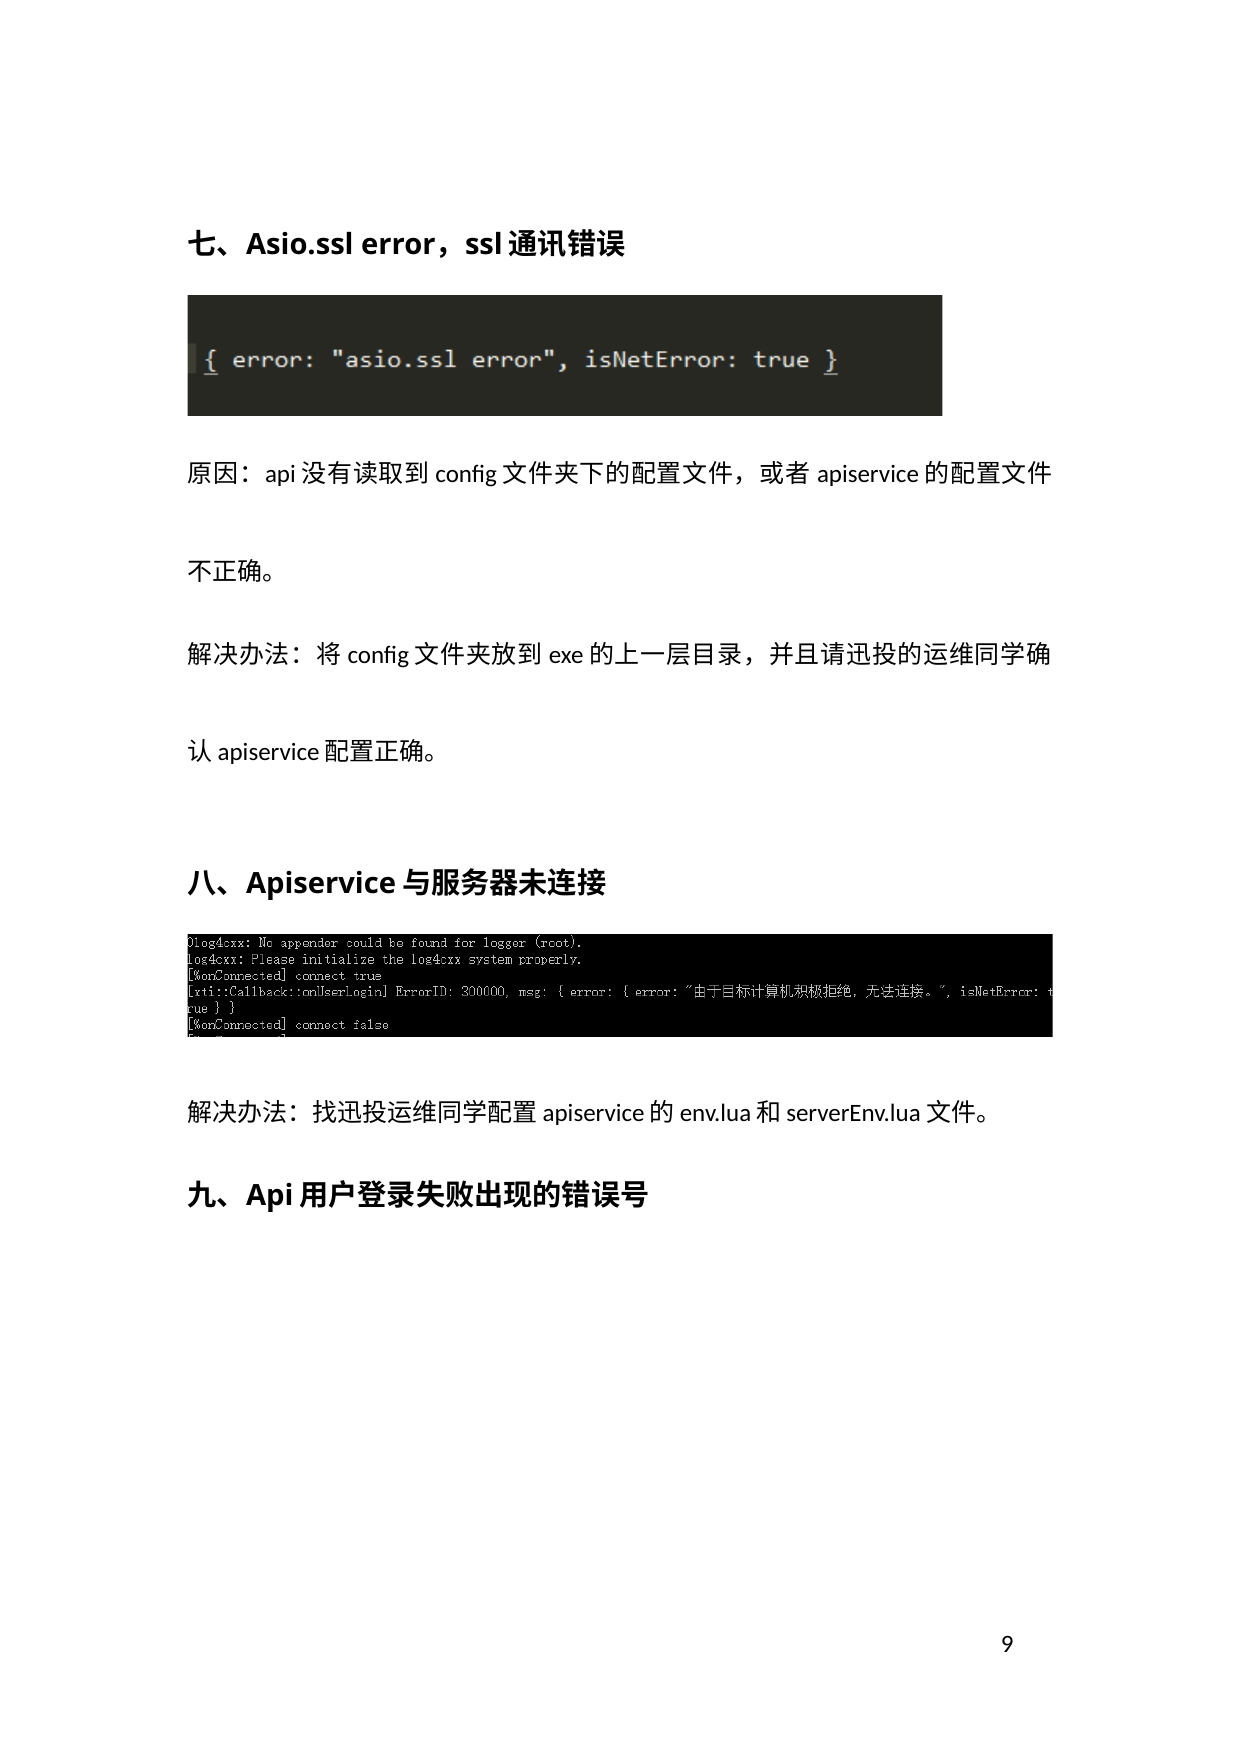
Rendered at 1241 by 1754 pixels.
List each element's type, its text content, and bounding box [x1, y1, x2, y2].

picture [187, 934, 1053, 1037]
picture [187, 295, 943, 416]
text 原因：api没有读取到config文件夹下的配置文件，或者apiservice的配置文件不正确。 [187, 439, 1053, 602]
list Apiservice与服务器未连接 [187, 848, 1053, 913]
list Asio.ssl error，ssl通讯错误 [187, 210, 1053, 275]
text 解决办法：找迅投运维同学配置apiservice的env.lua和serverEnv.lua文件。 [187, 1078, 1053, 1143]
list Api用户登录失败出现的错误号 [187, 1161, 1053, 1226]
text 解决办法：将config文件夹放到exe的上一层目录，并且请迅投的运维同学确认apiservice配置正确。 [187, 620, 1053, 782]
